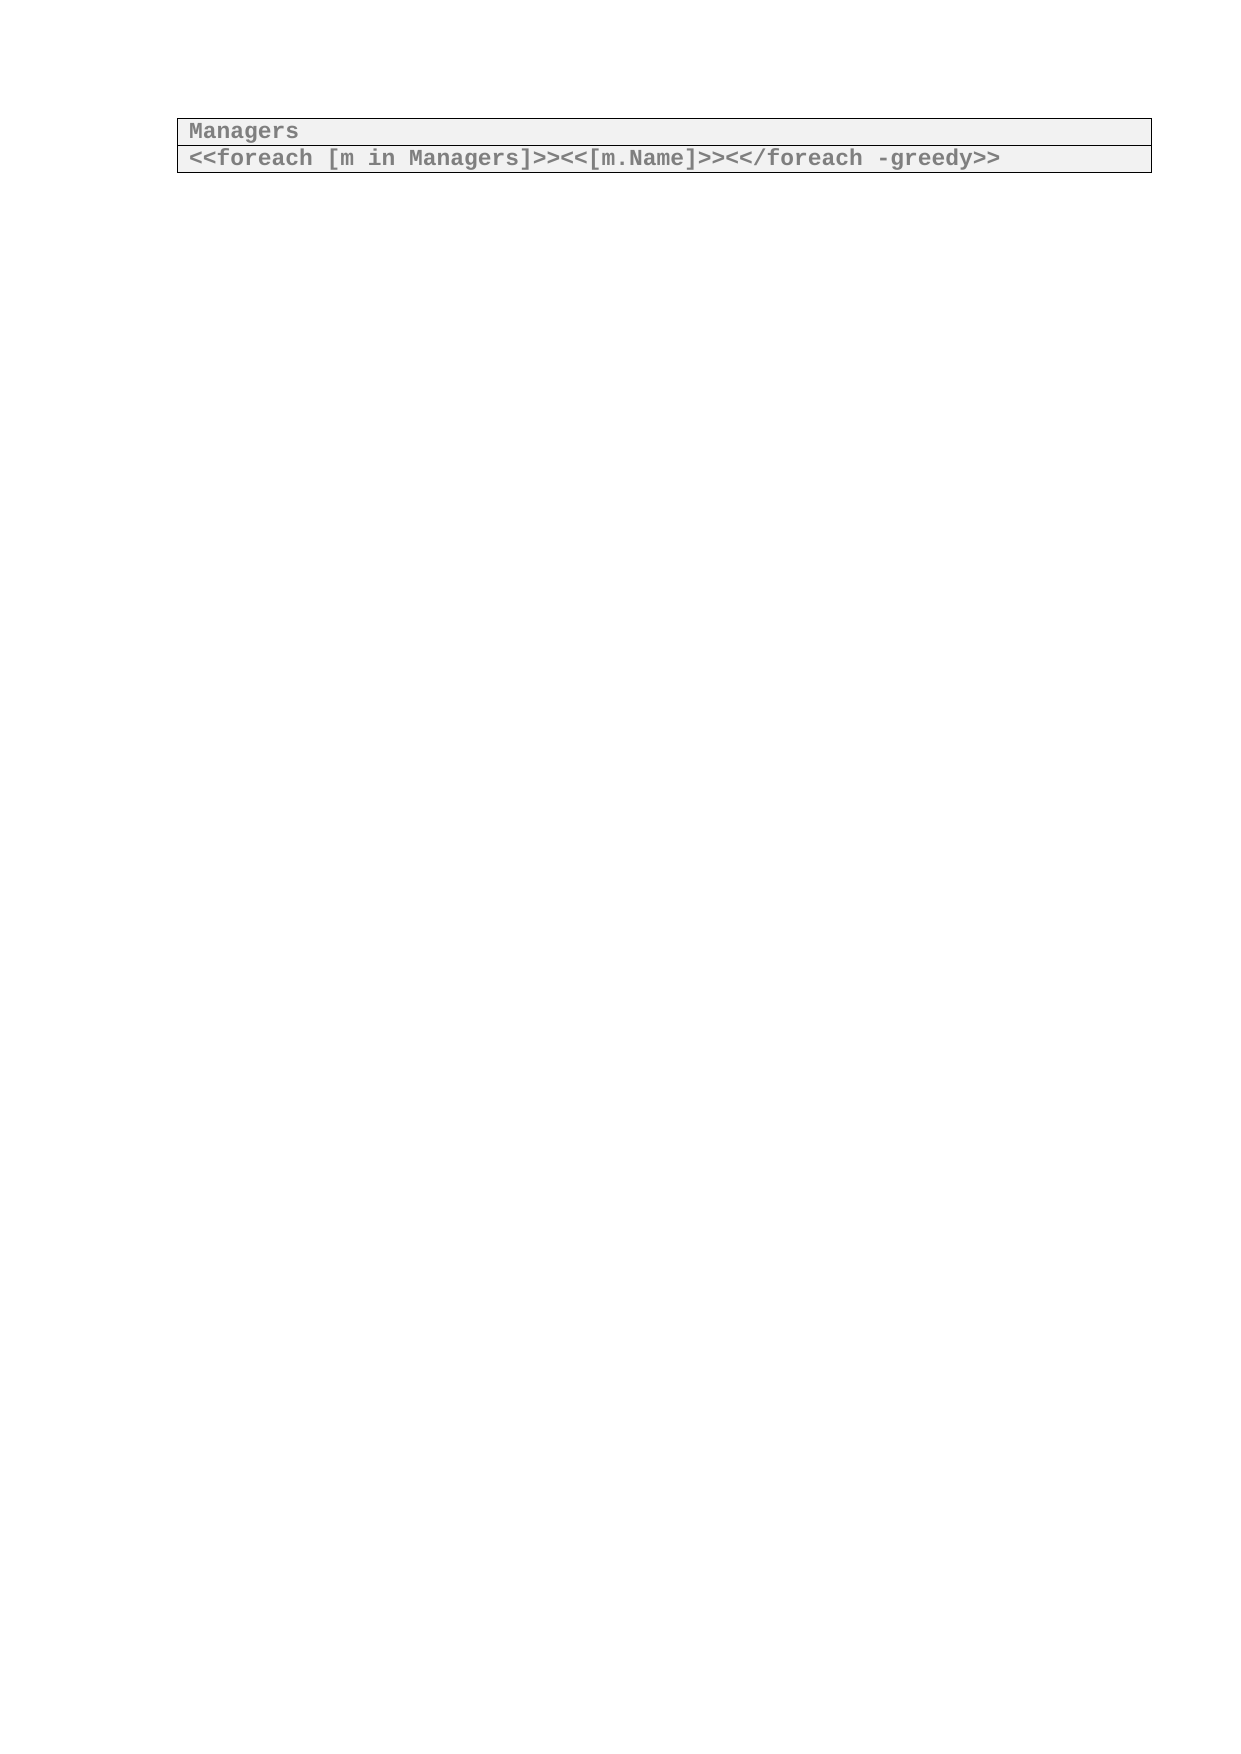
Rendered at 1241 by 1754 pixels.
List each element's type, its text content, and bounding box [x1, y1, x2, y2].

table_header Managers [178, 119, 1151, 145]
table_cell <<foreach [m in Managers]>><<[m.Name]>><</foreach -greedy>> [178, 146, 1151, 172]
